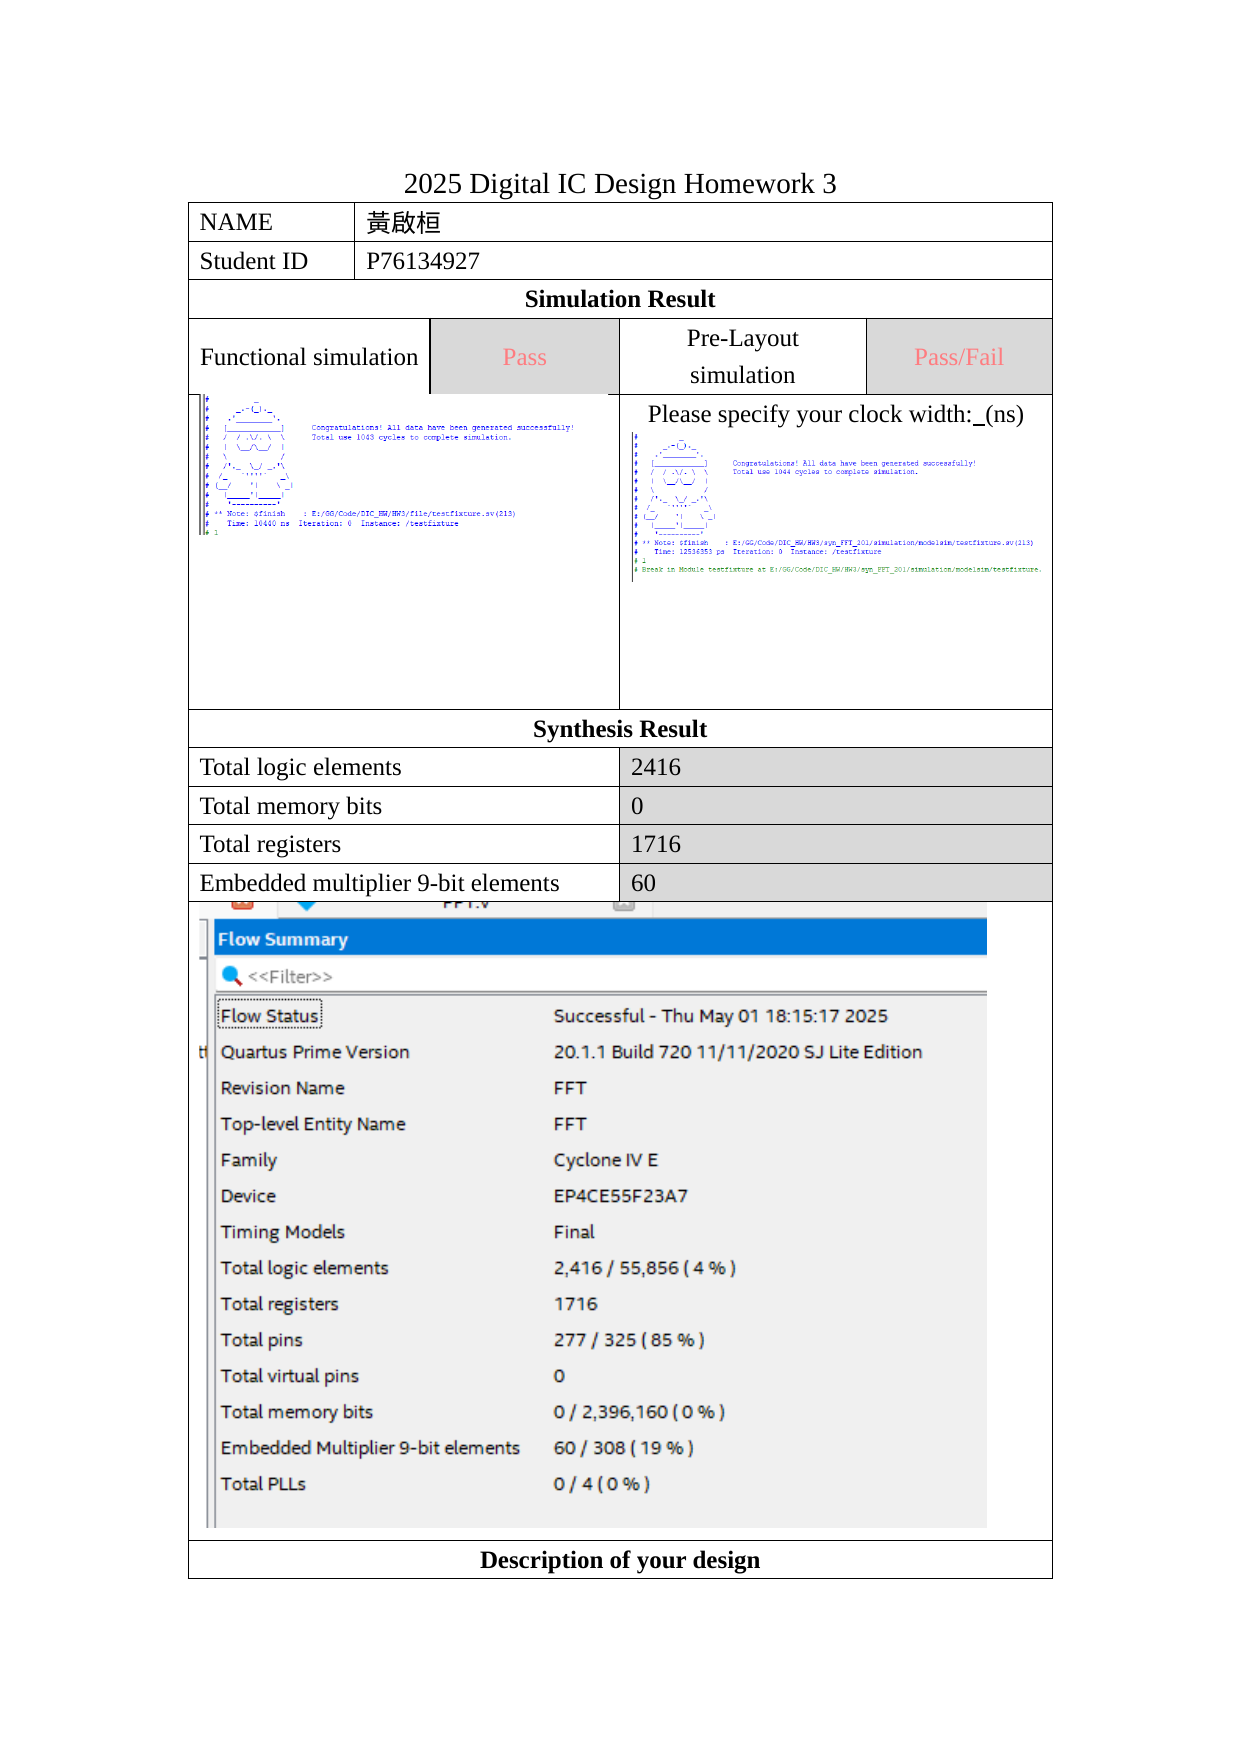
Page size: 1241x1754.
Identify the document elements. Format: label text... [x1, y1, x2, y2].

table_cell Description of your design [189, 1541, 1052, 1578]
table_cell [189, 902, 1052, 1540]
picture [630, 432, 1041, 582]
table_cell Simulation Result [189, 280, 1052, 318]
picture [199, 902, 987, 1528]
table_cell Synthesis Result [189, 710, 1052, 747]
table_cell Functional simulation [189, 319, 429, 394]
table_cell 2416 [620, 748, 1052, 786]
table_header 黃啟桓 [355, 203, 1052, 241]
table_cell Total logic elements [189, 748, 619, 786]
table_cell Total memory bits [189, 787, 619, 824]
table_cell 1716 [620, 825, 1052, 863]
table_cell 60 [620, 864, 1052, 901]
table_cell Pass [431, 319, 619, 394]
table_cell [189, 395, 619, 708]
text 2025 Digital IC Design Homework 3 [187, 164, 1053, 202]
table_cell 0 [620, 787, 1052, 824]
table_cell Pre-Layout simulation [620, 319, 866, 394]
table_cell Embedded multiplier 9-bit elements [189, 864, 619, 901]
table_cell Student ID [189, 242, 354, 279]
table_cell P76134927 [355, 242, 1052, 279]
table_cell Total registers [189, 825, 619, 863]
picture [199, 394, 609, 535]
table_cell Pass/Fail [867, 319, 1052, 394]
table_header NAME [189, 203, 354, 241]
table_cell Please specify your clock width: (ns) [620, 395, 1052, 708]
